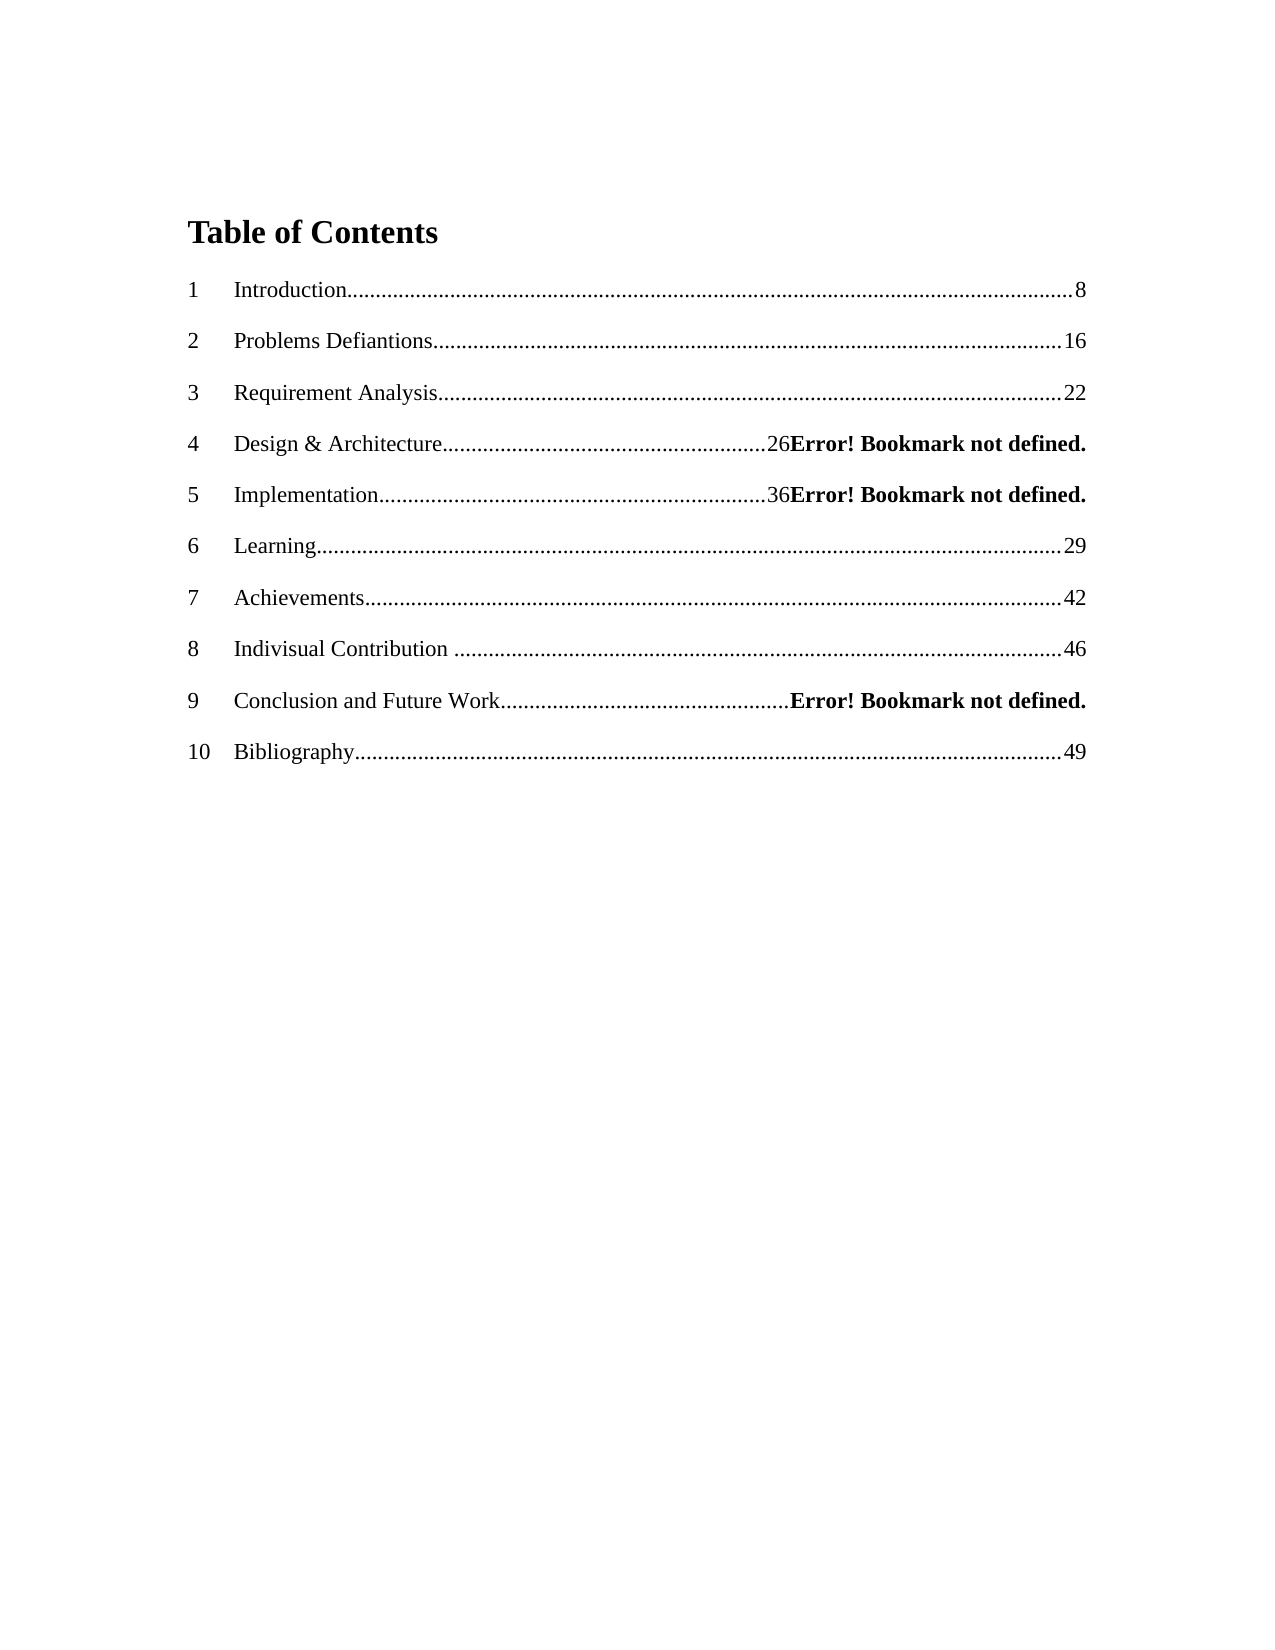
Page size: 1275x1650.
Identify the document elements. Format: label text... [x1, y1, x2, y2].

text 1 Introduction 8 [187, 276, 1087, 302]
text 5 Implementation 36Error! Bookmark not defined. [187, 481, 1087, 508]
subtitle Table of Contents [187, 212, 1087, 251]
text 2 Problems Defiantions 16 [187, 327, 1087, 353]
text 3 Requirement Analysis 22 [187, 378, 1087, 405]
text 8 Indivisual Contribution 46 [187, 635, 1087, 662]
text 4 Design & Architecture 26Error! Bookmark not defined. [187, 430, 1087, 456]
text 7 Achievements 42 [187, 584, 1087, 610]
text 9 Conclusion and Future Work Error! Bookmark not defined. [187, 687, 1087, 713]
text 10 Bibliography 49 [187, 738, 1087, 764]
text 6 Learning 29 [187, 533, 1087, 559]
